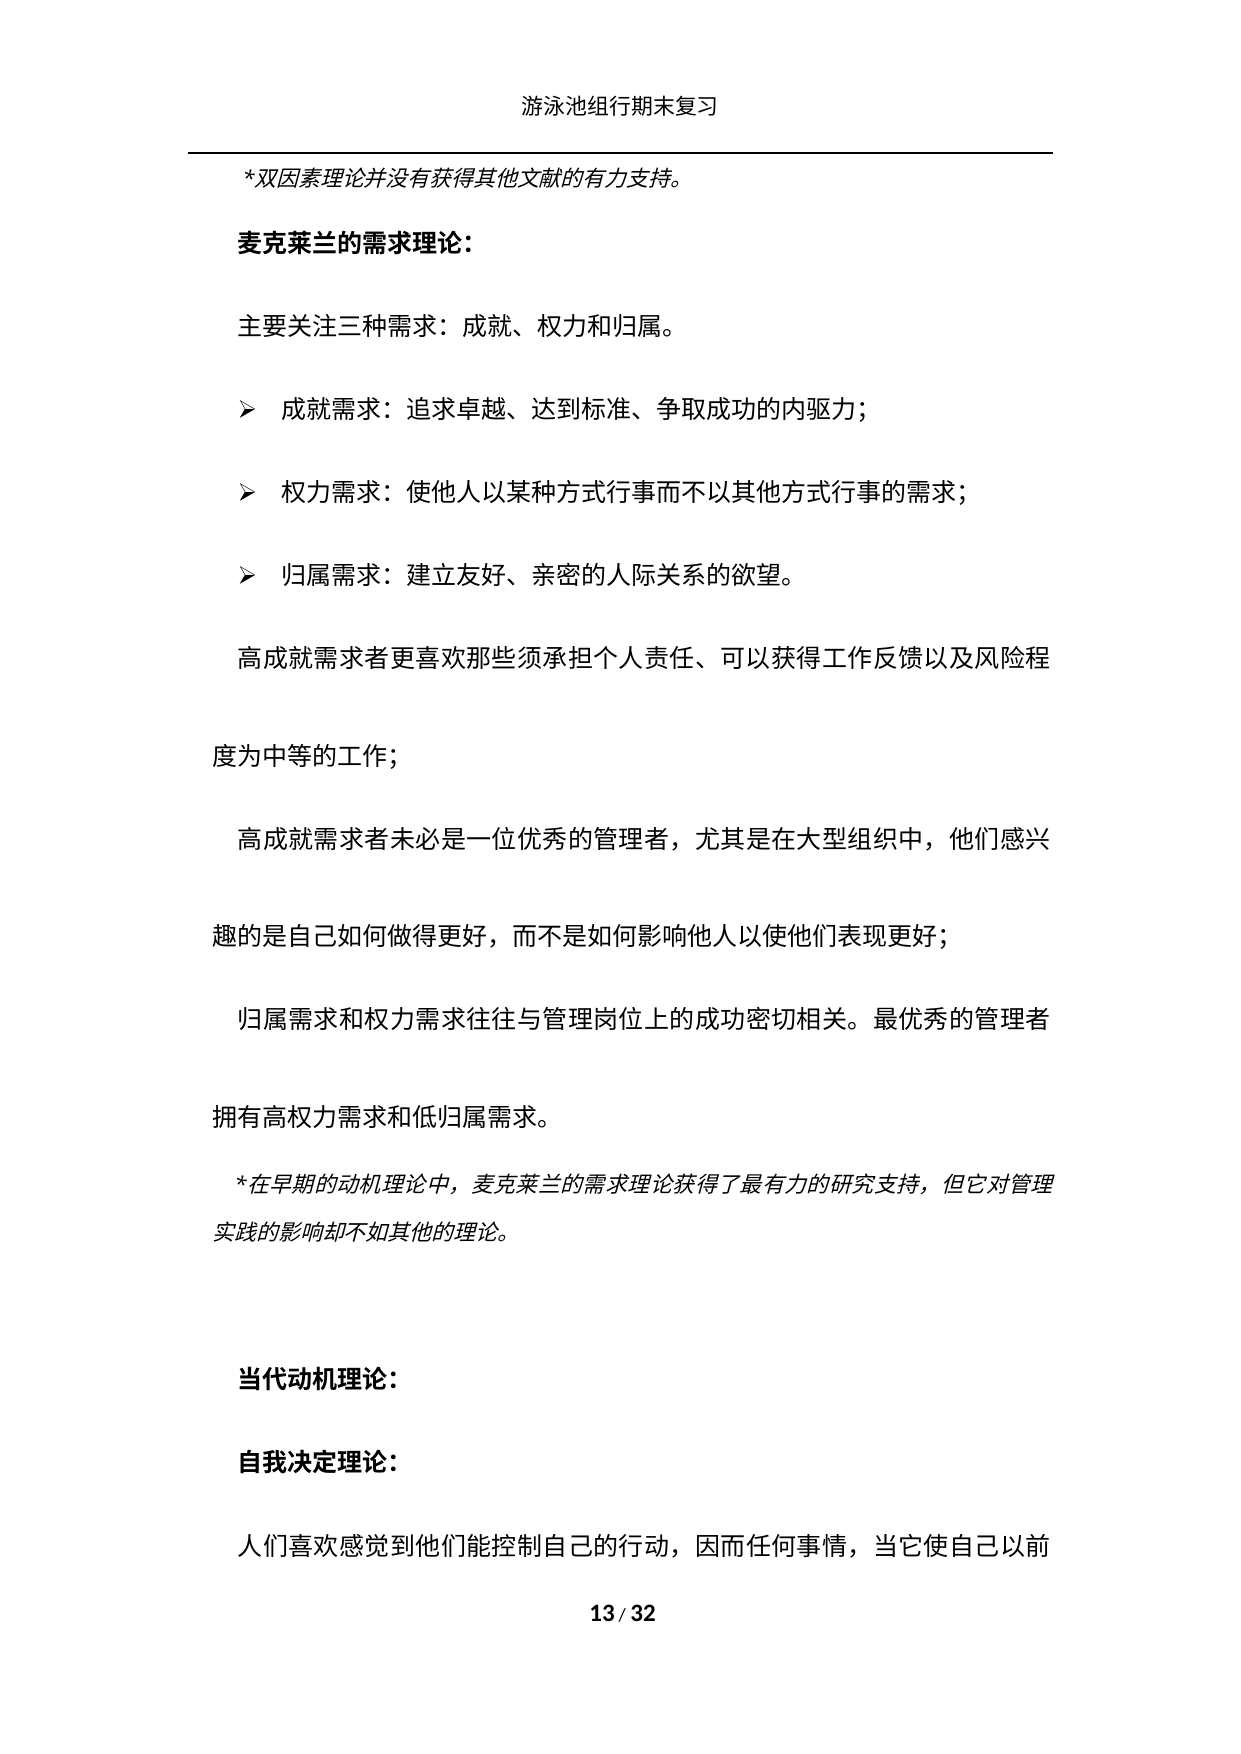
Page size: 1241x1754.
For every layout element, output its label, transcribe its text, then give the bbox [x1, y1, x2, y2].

text 当代动机理论： [187, 1345, 1053, 1410]
text 麦克莱兰的需求理论： [187, 209, 1053, 274]
text 主要关注三种需求：成就、权力和归属。 [187, 292, 1053, 357]
text 自我决定理论： [187, 1428, 1053, 1493]
text *在早期的动机理论中，麦克莱兰的需求理论获得了最有力的研究支持，但它对管理实践的影响却不如其他的理论。 [212, 1166, 1053, 1247]
text *双因素理论并没有获得其他文献的有力支持。 [187, 160, 1053, 193]
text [212, 1512, 1053, 1577]
list 归属需求：建立友好、亲密的人际关系的欲望。 [237, 541, 1053, 606]
text 高成就需求者未必是一位优秀的管理者，尤其是在大型组织中，他们感兴趣的是自己如何做得更好，而不是如何影响他人以使他们表现更好； [212, 805, 1053, 967]
text 高成就需求者更喜欢那些须承担个人责任、可以获得工作反馈以及风险程度为中等的工作； [212, 624, 1053, 787]
list 成就需求：追求卓越、达到标准、争取成功的内驱力； [237, 375, 1053, 440]
list 权力需求：使他人以某种方式行事而不以其他方式行事的需求； [237, 458, 1053, 523]
text 归属需求和权力需求往往与管理岗位上的成功密切相关。最优秀的管理者拥有高权力需求和低归属需求。 [212, 986, 1053, 1148]
